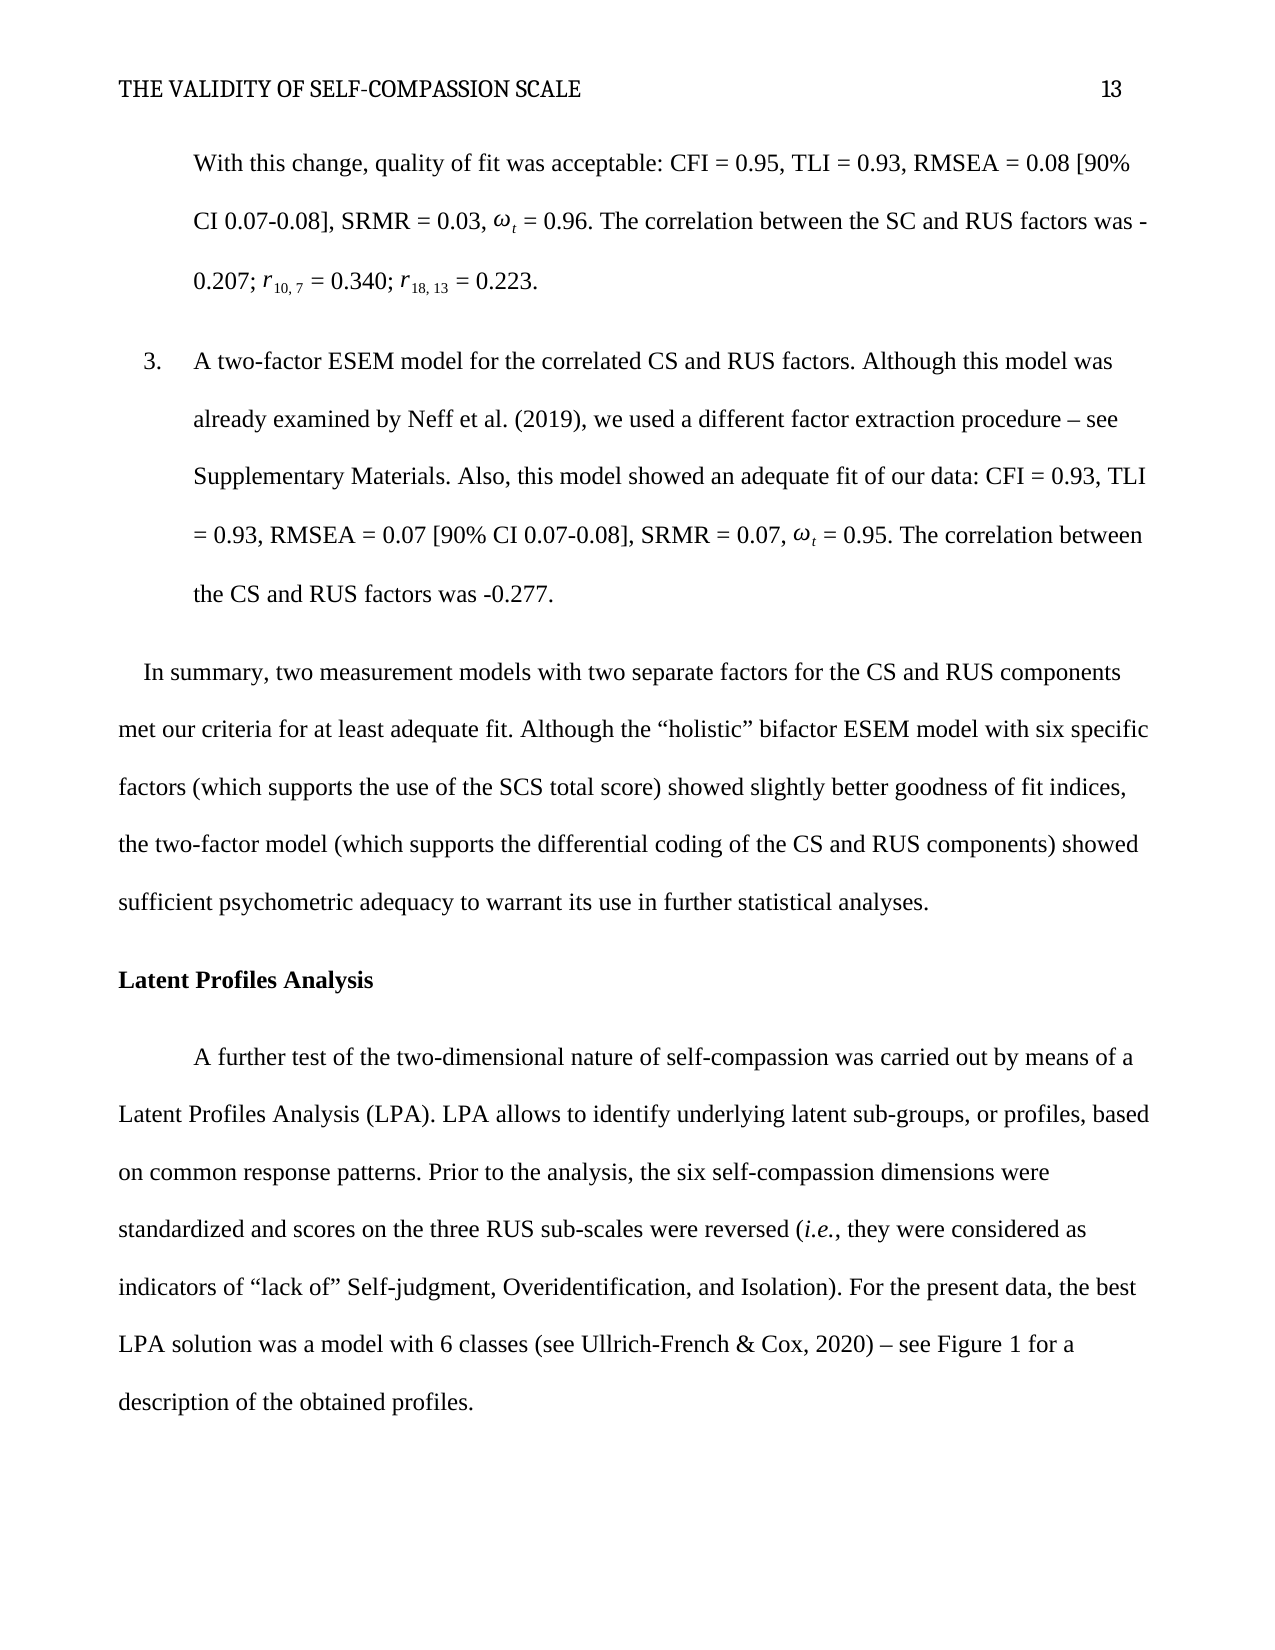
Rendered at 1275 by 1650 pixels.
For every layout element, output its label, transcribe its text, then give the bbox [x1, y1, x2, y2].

text A further test of the two-dimensional nature of self-compassion was carried out by means of a Latent Profiles Analysis (LPA). LPA allows to identify underlying latent sub-groups, or profiles, based on common response patterns. Prior to the analysis, the six self-compassion dimensions were standardized and scores on the three RUS sub-scales were reversed (i.e., they were considered as indicators of “lack of” Self-judgment, Overidentification, and Isolation). For the present data, the best LPA solution was a model with 6 classes (see Ullrich-French & Cox, 2020) – see Figure 1 for a description of the obtained profiles. [118, 1042, 1157, 1415]
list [143, 148, 1157, 297]
text In summary, two measurement models with two separate factors for the CS and RUS components met our criteria for at least adequate fit. Although the “holistic” bifactor ESEM model with six specific factors (which supports the use of the SCS total score) showed slightly better goodness of fit indices, the two-factor model (which supports the differential coding of the CS and RUS components) showed sufficient psychometric adequacy to warrant its use in further statistical analyses. [118, 657, 1157, 916]
list A two-factor ESEM model for the correlated CS and RUS factors. Although this model was already examined by Neff et al. (2019), we used a different factor extraction procedure – see Supplementary Materials. Also, this model showed an adequate fit of our data: CFI = 0.93, TLI = 0.93, RMSEA = 0.07 [90% CI 0.07-0.08], SRMR = 0.07, = 0.95. The correlation between the CS and RUS factors was -0.277. [143, 346, 1157, 607]
subtitle Latent Profiles Analysis [118, 965, 1157, 994]
